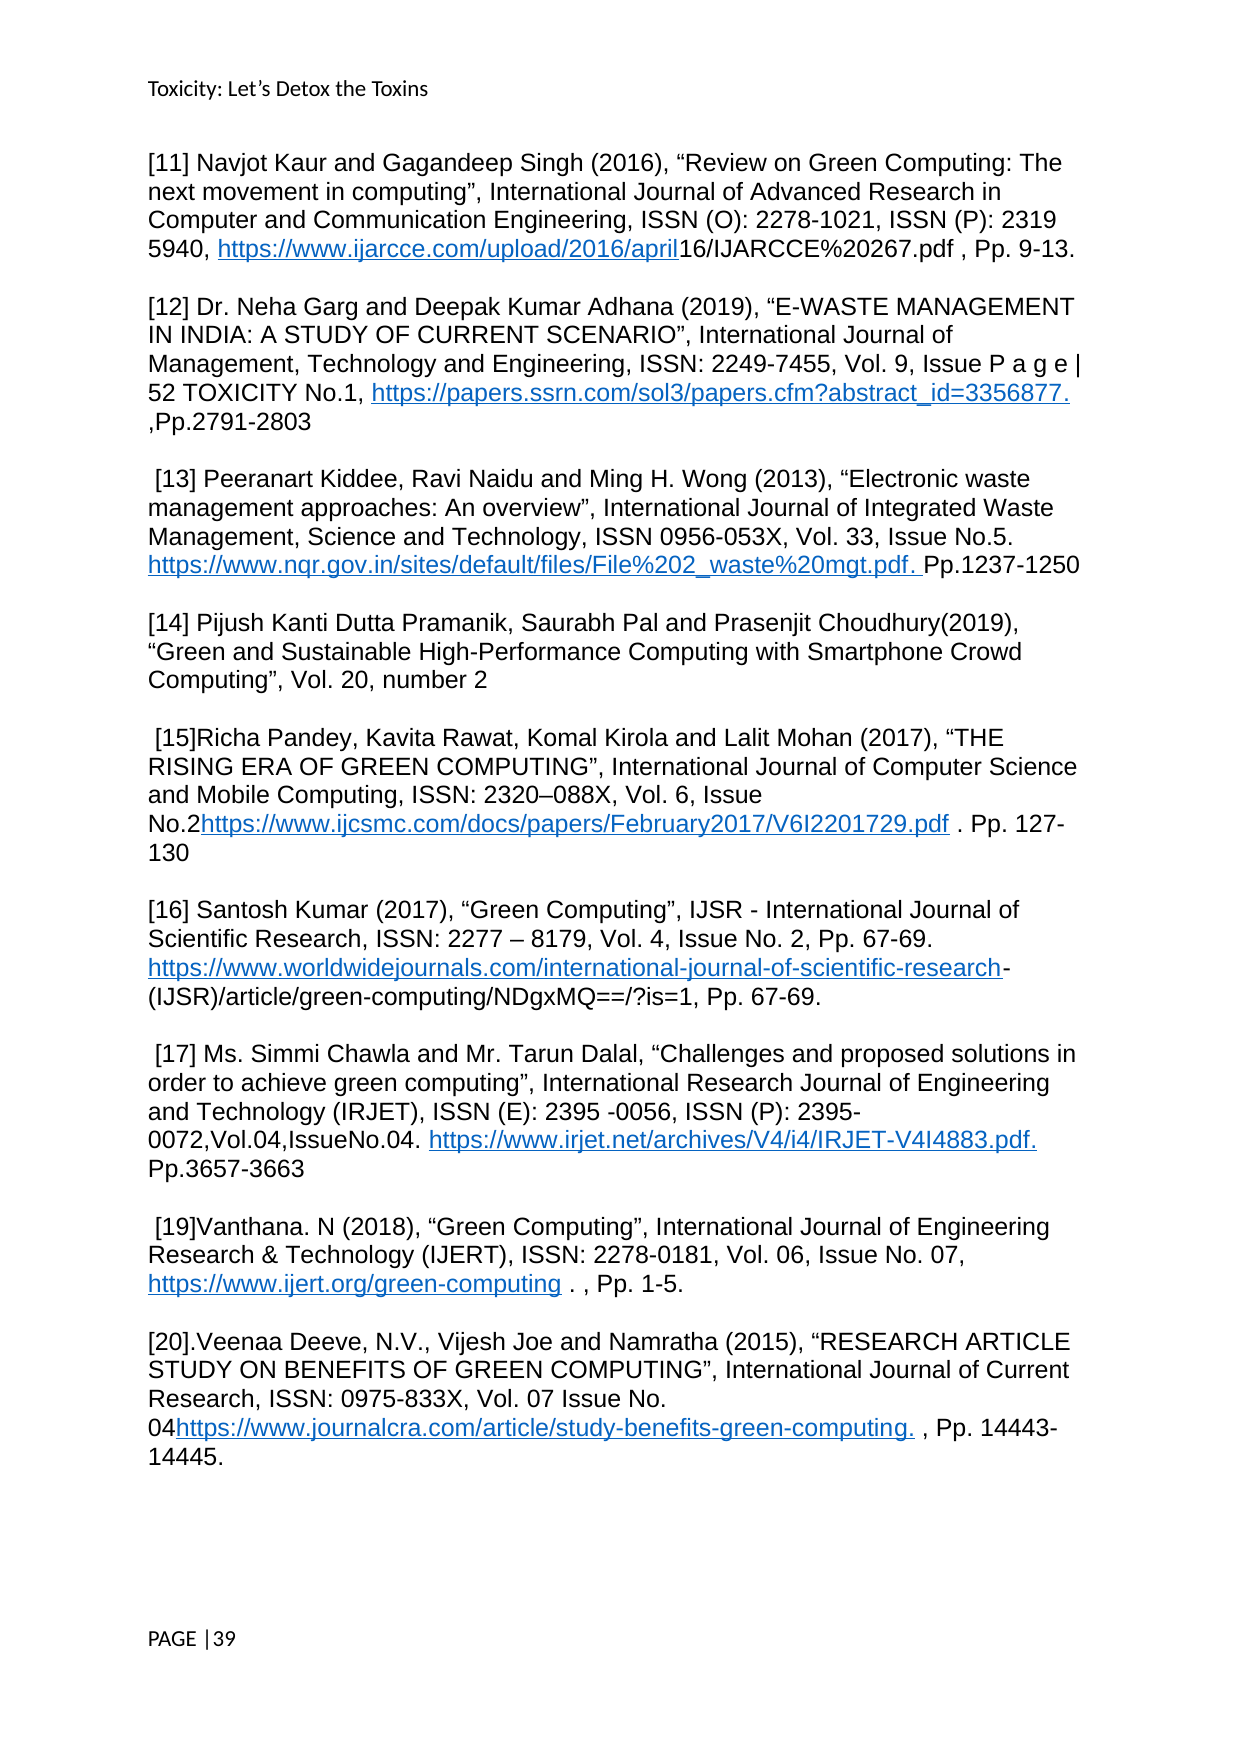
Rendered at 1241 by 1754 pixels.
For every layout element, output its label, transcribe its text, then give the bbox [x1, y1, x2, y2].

text “Green and Sustainable High-Performance Computing with Smartphone Crowd [148, 636, 1092, 665]
text [16] Santosh Kumar (2017), “Green Computing”, IJSR - International Journal of Scientific Research, ISSN: 2277 – 8179, Vol. 4, Issue No. 2, Pp. 67-69. https://www.worldwidejournals.com/international-journal-of-scientific-research- (IJSR)/article/green-computing/NDgxMQ==/?is=1, Pp. 67-69. [148, 895, 1092, 1010]
text [13] Peeranart Kiddee, Ravi Naidu and Ming H. Wong (2013), “Electronic waste management approaches: An overview”, International Journal of Integrated Waste Management, Science and Technology, ISSN 0956-053X, Vol. 33, Issue No.5. https://www.nqr.gov.in/sites/default/files/File%202_waste%20mgt.pdf. Pp.1237-1250 [148, 464, 1092, 579]
text [12] Dr. Neha Garg and Deepak Kumar Adhana (2019), “E-WASTE MANAGEMENT IN INDIA: A STUDY OF CURRENT SCENARIO”, International Journal of Management, Technology and Engineering, ISSN: 2249-7455, Vol. 9, Issue P a g e | 52 TOXICITY No.1, https://papers.ssrn.com/sol3/papers.cfm?abstract_id=3356877. ,Pp.2791-2803 [148, 291, 1092, 435]
text [15]Richa Pandey, Kavita Rawat, Komal Kirola and Lalit Mohan (2017), “THE RISING ERA OF GREEN COMPUTING”, International Journal of Computer Science and Mobile Computing, ISSN: 2320–088X, Vol. 6, Issue No.2https://www.ijcsmc.com/docs/papers/February2017/V6I2201729.pdf . Pp. 127-130 [148, 723, 1092, 866]
text [11] Navjot Kaur and Gagandeep Singh (2016), “Review on Green Computing: The next movement in computing”, International Journal of Advanced Research in Computer and Communication Engineering, ISSN (O): 2278-1021, ISSN (P): 2319 5940, https://www.ijarcce.com/upload/2016/april16/IJARCCE%20267.pdf , Pp. 9-13. [148, 148, 1092, 263]
text [17] Ms. Simmi Chawla and Mr. Tarun Dalal, “Challenges and proposed solutions in order to achieve green computing”, International Research Journal of Engineering and Technology (IRJET), ISSN (E): 2395 -0056, ISSN (P): 2395- 0072,Vol.04,IssueNo.04. https://www.irjet.net/archives/V4/i4/IRJET-V4I4883.pdf. Pp.3657-3663 [148, 1039, 1092, 1183]
text [19]Vanthana. N (2018), “Green Computing”, International Journal of Engineering Research & Technology (IJERT), ISSN: 2278-0181, Vol. 06, Issue No. 07, https://www.ijert.org/green-computing . , Pp. 1-5. [148, 1211, 1092, 1298]
text [20].Veenaa Deeve, N.V., Vijesh Joe and Namratha (2015), “RESEARCH ARTICLE STUDY ON BENEFITS OF GREEN COMPUTING”, International Journal of Current Research, ISSN: 0975-833X, Vol. 07 Issue No. 04https://www.journalcra.com/article/study-benefits-green-computing. , Pp. 14443-14445. [148, 1326, 1092, 1470]
text [14] Pijush Kanti Dutta Pramanik, Saurabh Pal and Prasenjit Choudhury(2019), [148, 608, 1092, 636]
text Computing”, Vol. 20, number 2 [148, 665, 1092, 694]
